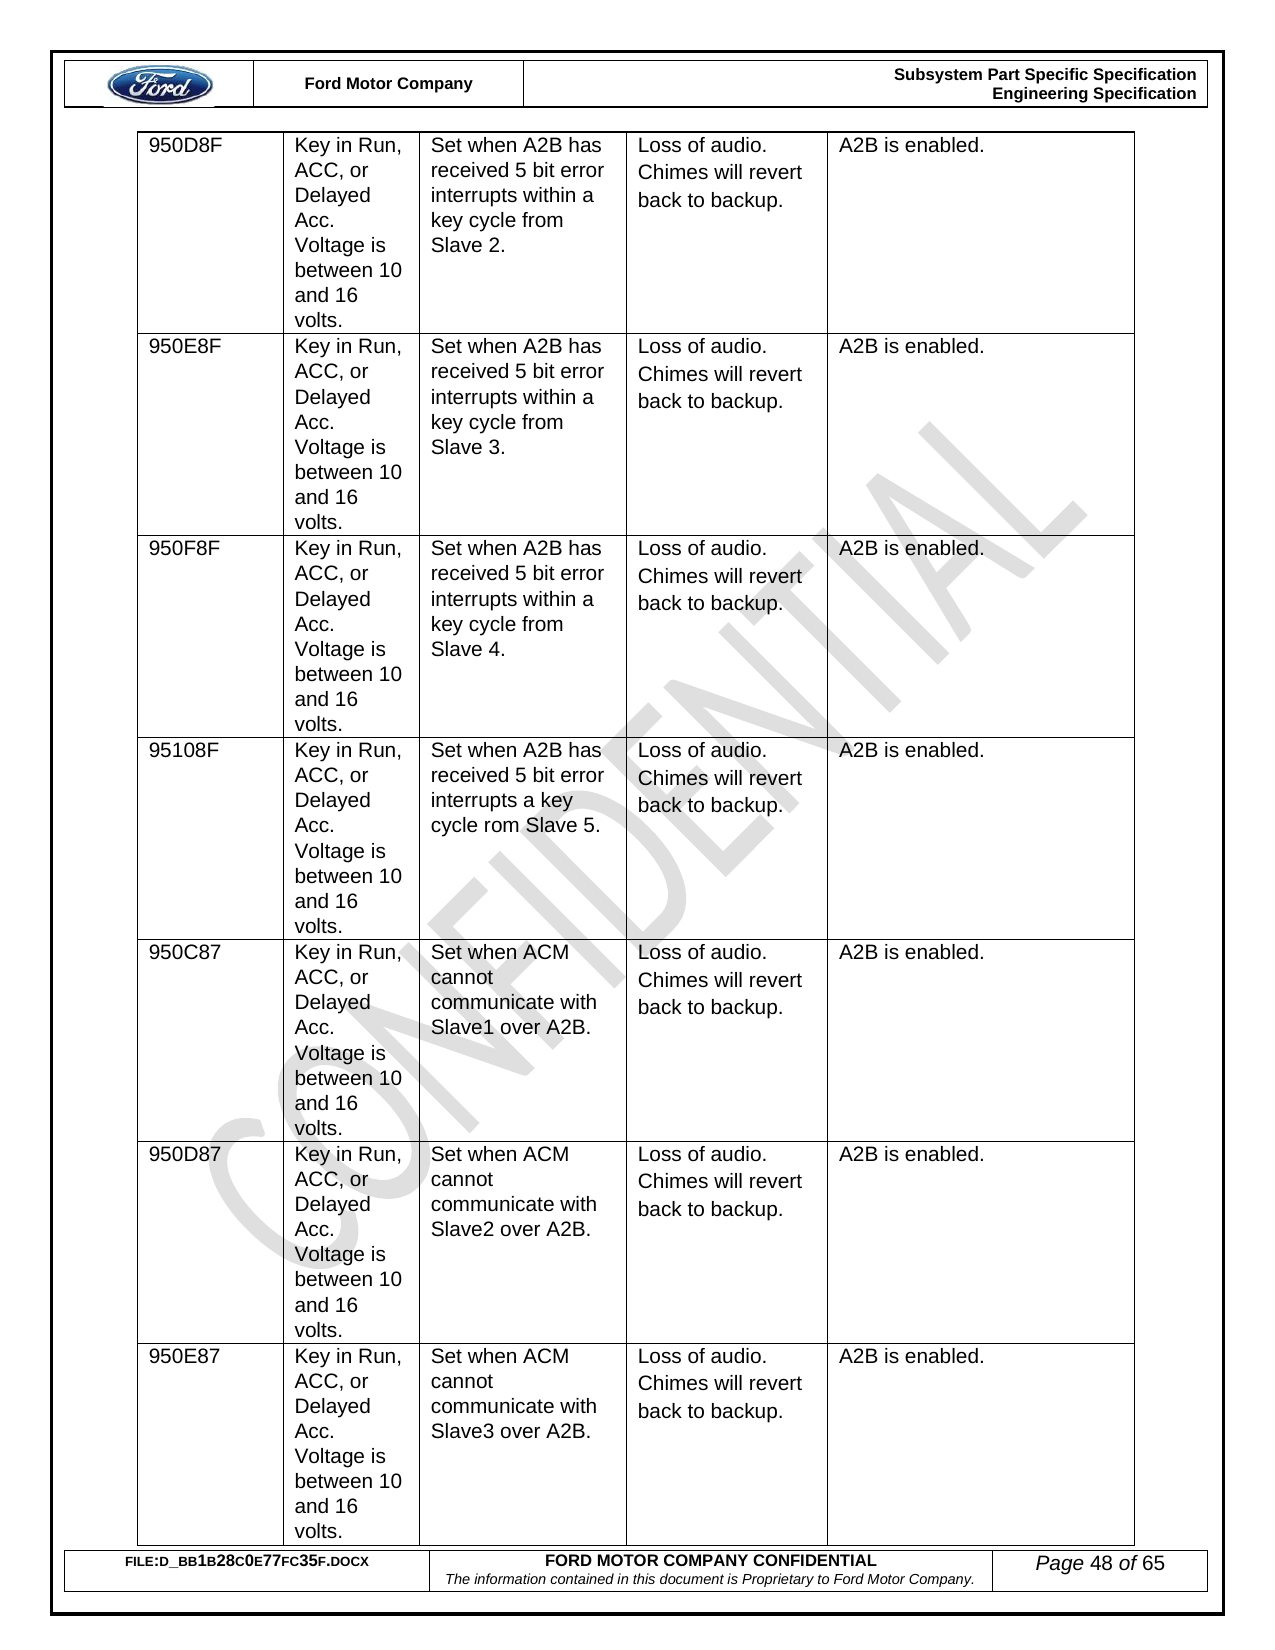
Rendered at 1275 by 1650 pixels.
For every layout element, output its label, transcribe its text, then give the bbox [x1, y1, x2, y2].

table_cell Loss of audio. Chimes will revert back to backup. [627, 940, 827, 1141]
table_cell Set when ACM cannot communicate with Slave3 over A2B. [420, 1344, 626, 1544]
table_cell Set when ACM cannot communicate with Slave1 over A2B. [420, 940, 626, 1141]
table_cell 95108F [138, 738, 283, 939]
table_cell A2B is enabled. [828, 940, 1134, 1141]
table_cell Key in Run, ACC, or Delayed Acc. Voltage is between 10 and 16 volts. [284, 334, 419, 535]
table_cell A2B is enabled. [828, 1344, 1134, 1544]
table_cell Loss of audio. Chimes will revert back to backup. [627, 334, 827, 535]
table_cell Key in Run, ACC, or Delayed Acc. Voltage is between 10 and 16 volts. [284, 738, 419, 939]
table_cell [627, 133, 827, 333]
table_cell Set when A2B has received 5 bit error interrupts a key cycle rom Slave 5. [420, 738, 626, 939]
table_cell Set when A2B has received 5 bit error interrupts within a key cycle from Slave 2. [420, 133, 626, 333]
table_cell A2B is enabled. [828, 738, 1134, 939]
table_cell Key in Run, ACC, or Delayed Acc. Voltage is between 10 and 16 volts. [284, 1142, 419, 1343]
table_cell Key in Run, ACC, or Delayed Acc. Voltage is between 10 and 16 volts. [284, 940, 419, 1141]
table_cell 950E8F [138, 334, 283, 535]
table_cell Set when A2B has received 5 bit error interrupts within a key cycle from Slave 3. [420, 334, 626, 535]
table_cell Set when A2B has received 5 bit error interrupts within a key cycle from Slave 4. [420, 536, 626, 737]
table_cell 950E87 [138, 1344, 283, 1544]
table_cell 950C87 [138, 940, 283, 1141]
table_cell A2B is enabled. [828, 334, 1134, 535]
table_cell 950D87 [138, 1142, 283, 1343]
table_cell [284, 133, 419, 333]
picture [103, 61, 215, 107]
table_cell 950F8F [138, 536, 283, 737]
table_cell A2B is enabled. [828, 1142, 1134, 1343]
table_cell Loss of audio. Chimes will revert back to backup. [627, 1142, 827, 1343]
table_cell A2B is enabled. [828, 133, 1134, 333]
table_cell Loss of audio. Chimes will revert back to backup. [627, 738, 827, 939]
table_cell Loss of audio. Chimes will revert back to backup. [627, 536, 827, 737]
table_cell Set when ACM cannot communicate with Slave2 over A2B. [420, 1142, 626, 1343]
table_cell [627, 1344, 827, 1544]
table_cell A2B is enabled. [828, 536, 1134, 737]
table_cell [284, 1344, 419, 1544]
table_cell Key in Run, ACC, or Delayed Acc. Voltage is between 10 and 16 volts. [284, 536, 419, 737]
table_cell 950D8F [138, 133, 283, 333]
